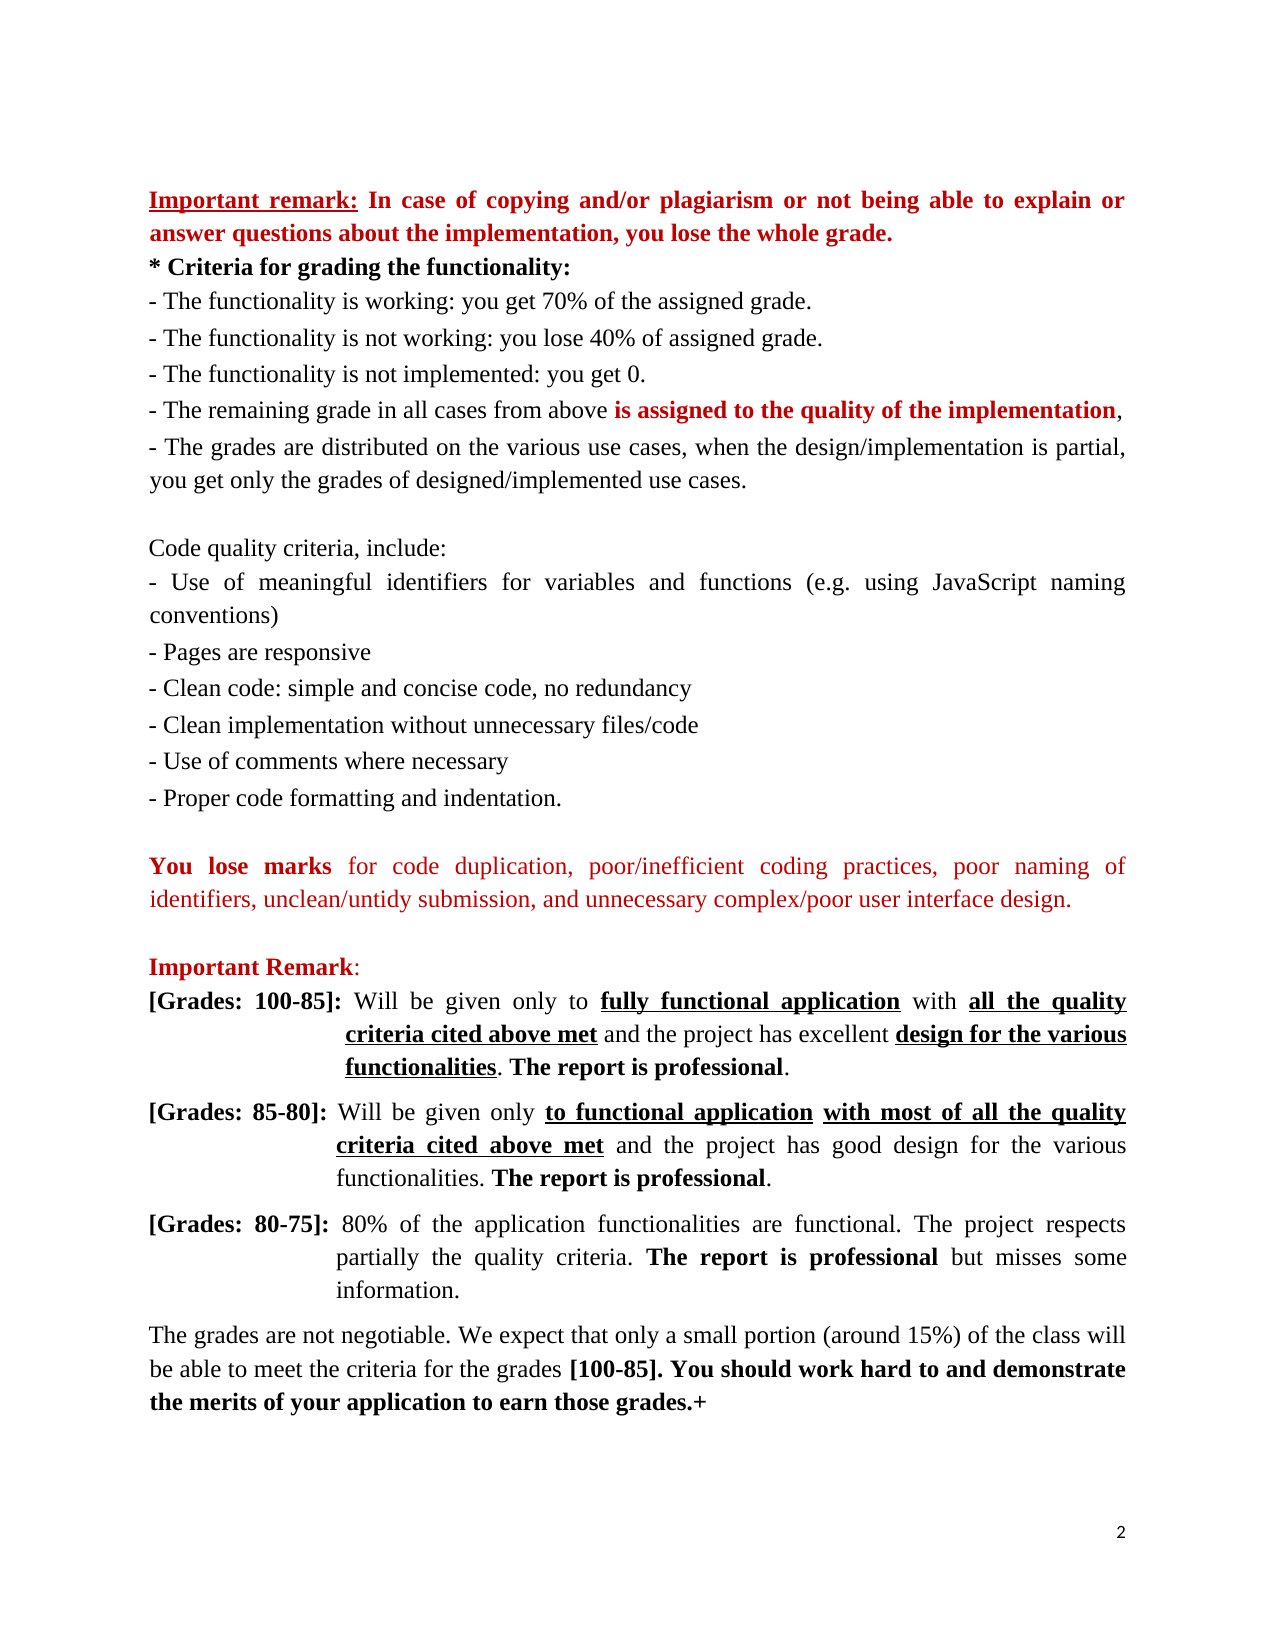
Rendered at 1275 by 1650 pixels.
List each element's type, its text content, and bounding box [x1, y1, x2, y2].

text - The grades are distributed on the various use cases, when the design/implementation is partial, you get only the grades of designed/implemented use cases. [148, 432, 1127, 494]
text [Grades: 80-75]: 80% of the application functionalities are functional. The project respects partially the quality criteria. The report is professional but misses some information. [148, 1209, 1127, 1304]
text * Criteria for grading the functionality: [148, 252, 1127, 281]
text You lose marks for code duplication, poor/inefficient coding practices, poor naming of identifiers, unclean/untidy submission, and unnecessary complex/poor user interface design. [148, 851, 1127, 912]
text [Grades: 85-80]: Will be given only to functional application with most of all the quality criteria cited above met and the project has good design for the various functionalities. The report is professional. [148, 1097, 1127, 1192]
text Code quality criteria, include: [148, 533, 1127, 562]
text - The functionality is working: you get 70% of the assigned grade. [148, 286, 1127, 315]
text - Clean code: simple and concise code, no redundancy [148, 673, 1127, 702]
text - The functionality is not implemented: you get 0. [148, 359, 1127, 388]
text - Proper code formatting and indentation. [148, 783, 1127, 811]
text The grades are not negotiable. We expect that only a small portion (around 15%) of the class will be able to meet the criteria for the grades [100-85]. You should work hard to and demonstrate the merits of your application to earn those grades.+ [148, 1321, 1127, 1415]
text - Clean implementation without unnecessary files/code [148, 710, 1127, 738]
text Important remark: In case of copying and/or plagiarism or not being able to explain or answer questions about the implementation, you lose the whole grade. [148, 185, 1127, 247]
text - The remaining grade in all cases from above is assigned to the quality of the implementation, [148, 396, 1127, 424]
text - Use of meaningful identifiers for variables and functions (e.g. using JavaScript naming conventions) [148, 567, 1127, 629]
text - Use of comments where necessary [148, 746, 1127, 775]
text - The functionality is not working: you lose 40% of assigned grade. [148, 323, 1127, 351]
text - Pages are responsive [148, 637, 1127, 666]
text [Grades: 100-85]: Will be given only to fully functional application with all the quality criteria cited above met and the project has excellent design for the various functionalities. The report is professional. [148, 986, 1127, 1081]
text Important Remark: [148, 952, 1127, 981]
